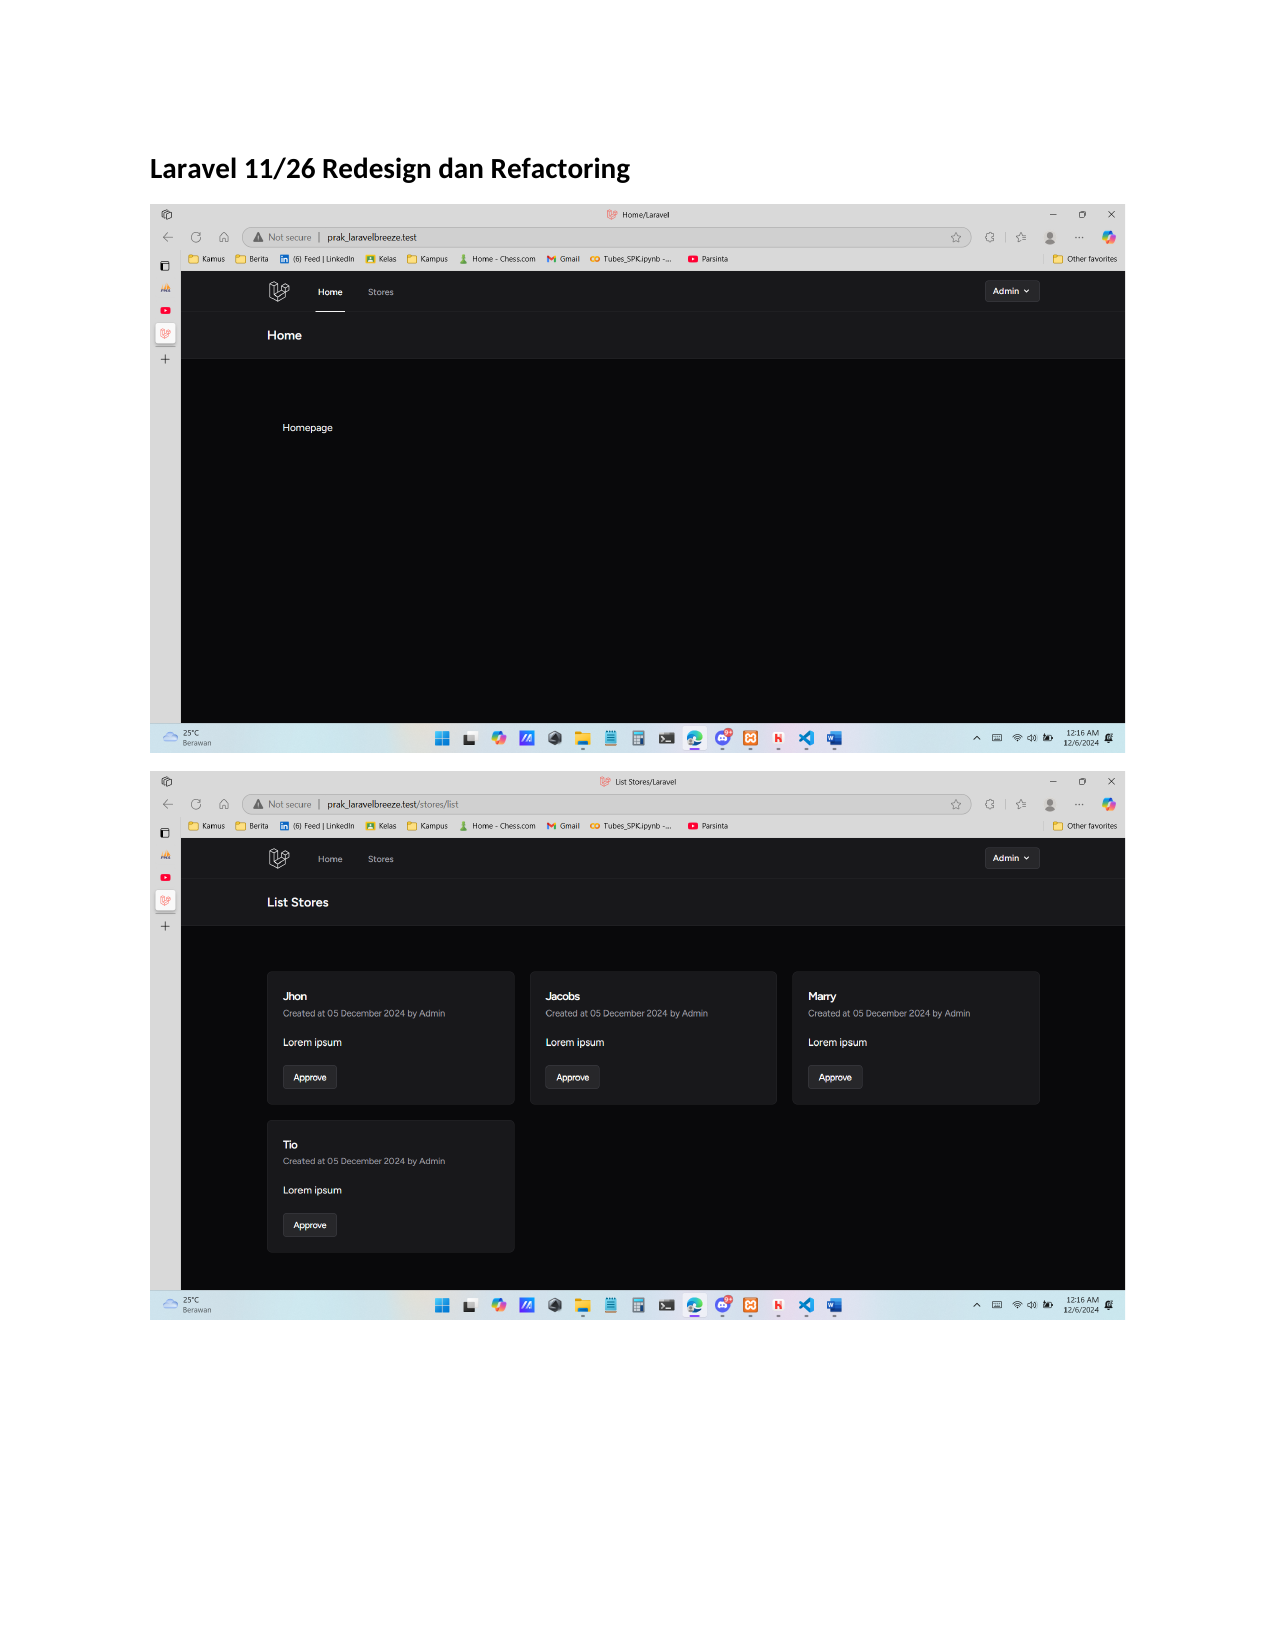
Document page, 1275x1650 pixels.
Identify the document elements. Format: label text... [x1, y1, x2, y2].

picture [150, 204, 1125, 753]
picture [150, 771, 1125, 1320]
text Laravel 11/26 Redesign dan Refactoring [150, 150, 1125, 186]
